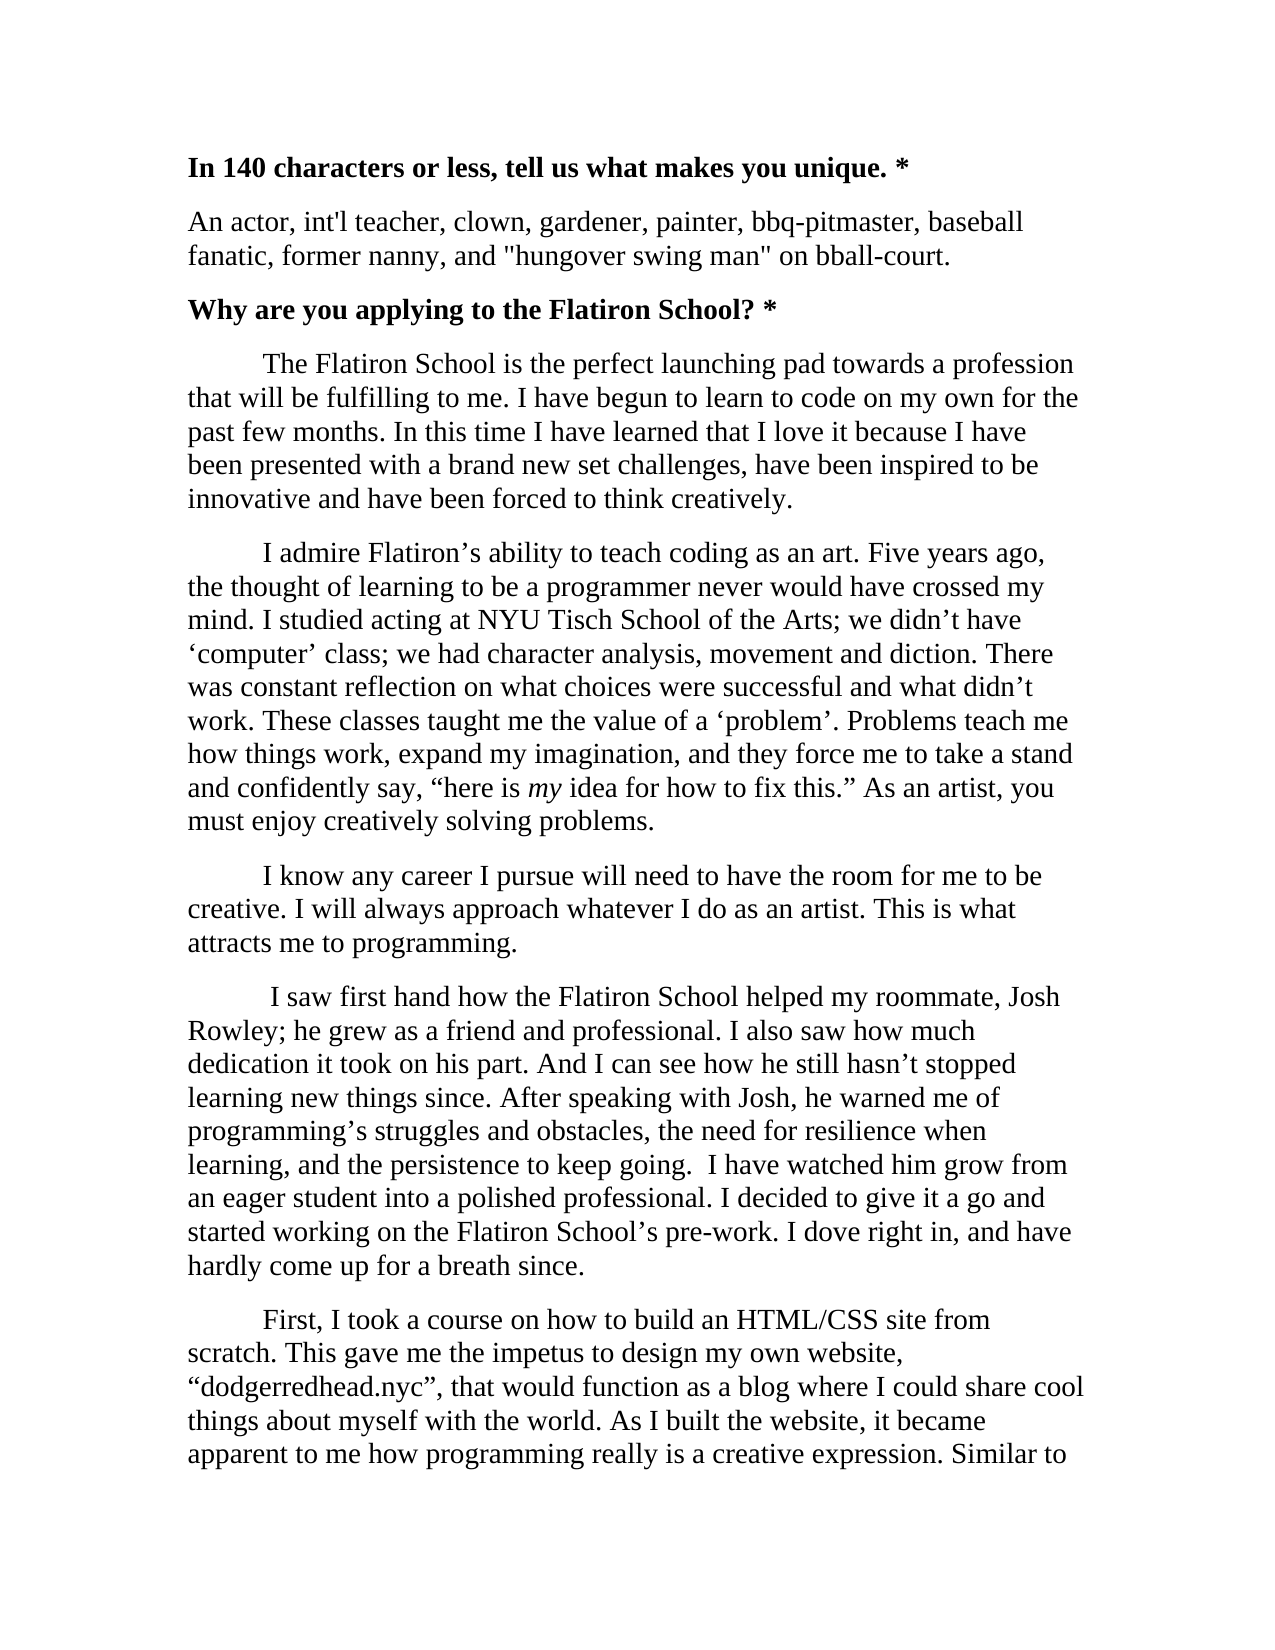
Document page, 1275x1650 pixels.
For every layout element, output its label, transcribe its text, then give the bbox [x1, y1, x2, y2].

text The Flatiron School is the perfect launching pad towards a profession that will be fulfilling to me. I have begun to learn to code on my own for the past few months. In this time I have learned that I love it because I have been presented with a brand new set challenges, have been inspired to be innovative and have been forced to think creatively. [187, 347, 1087, 514]
text I admire Flatiron’s ability to teach coding as an art. Five years ago, the thought of learning to be a programmer never would have crossed my mind. I studied acting at NYU Tisch School of the Arts; we didn’t have ‘computer’ class; we had character analysis, movement and diction. There was constant reflection on what choices were successful and what didn’t work. These classes taught me the value of a ‘problem’. Problems teach me how things work, expand my imagination, and they force me to take a stand and confidently say, “here is my idea for how to fix this.” As an artist, you must enjoy creatively solving problems. [187, 535, 1087, 837]
text Why are you applying to the Flatiron School? * [755, 292, 1087, 326]
text An actor, int'l teacher, clown, gardener, painter, bbq-pitmaster, baseball fanatic, former nanny, and "hungover swing man" on bball-court. [951, 204, 1087, 271]
text I know any career I pursue will need to have the room for me to be creative. I will always approach whatever I do as an artist. This is what attracts me to programming. [187, 858, 1087, 958]
text In 140 characters or less, tell us what makes you unique. * [887, 150, 1087, 183]
